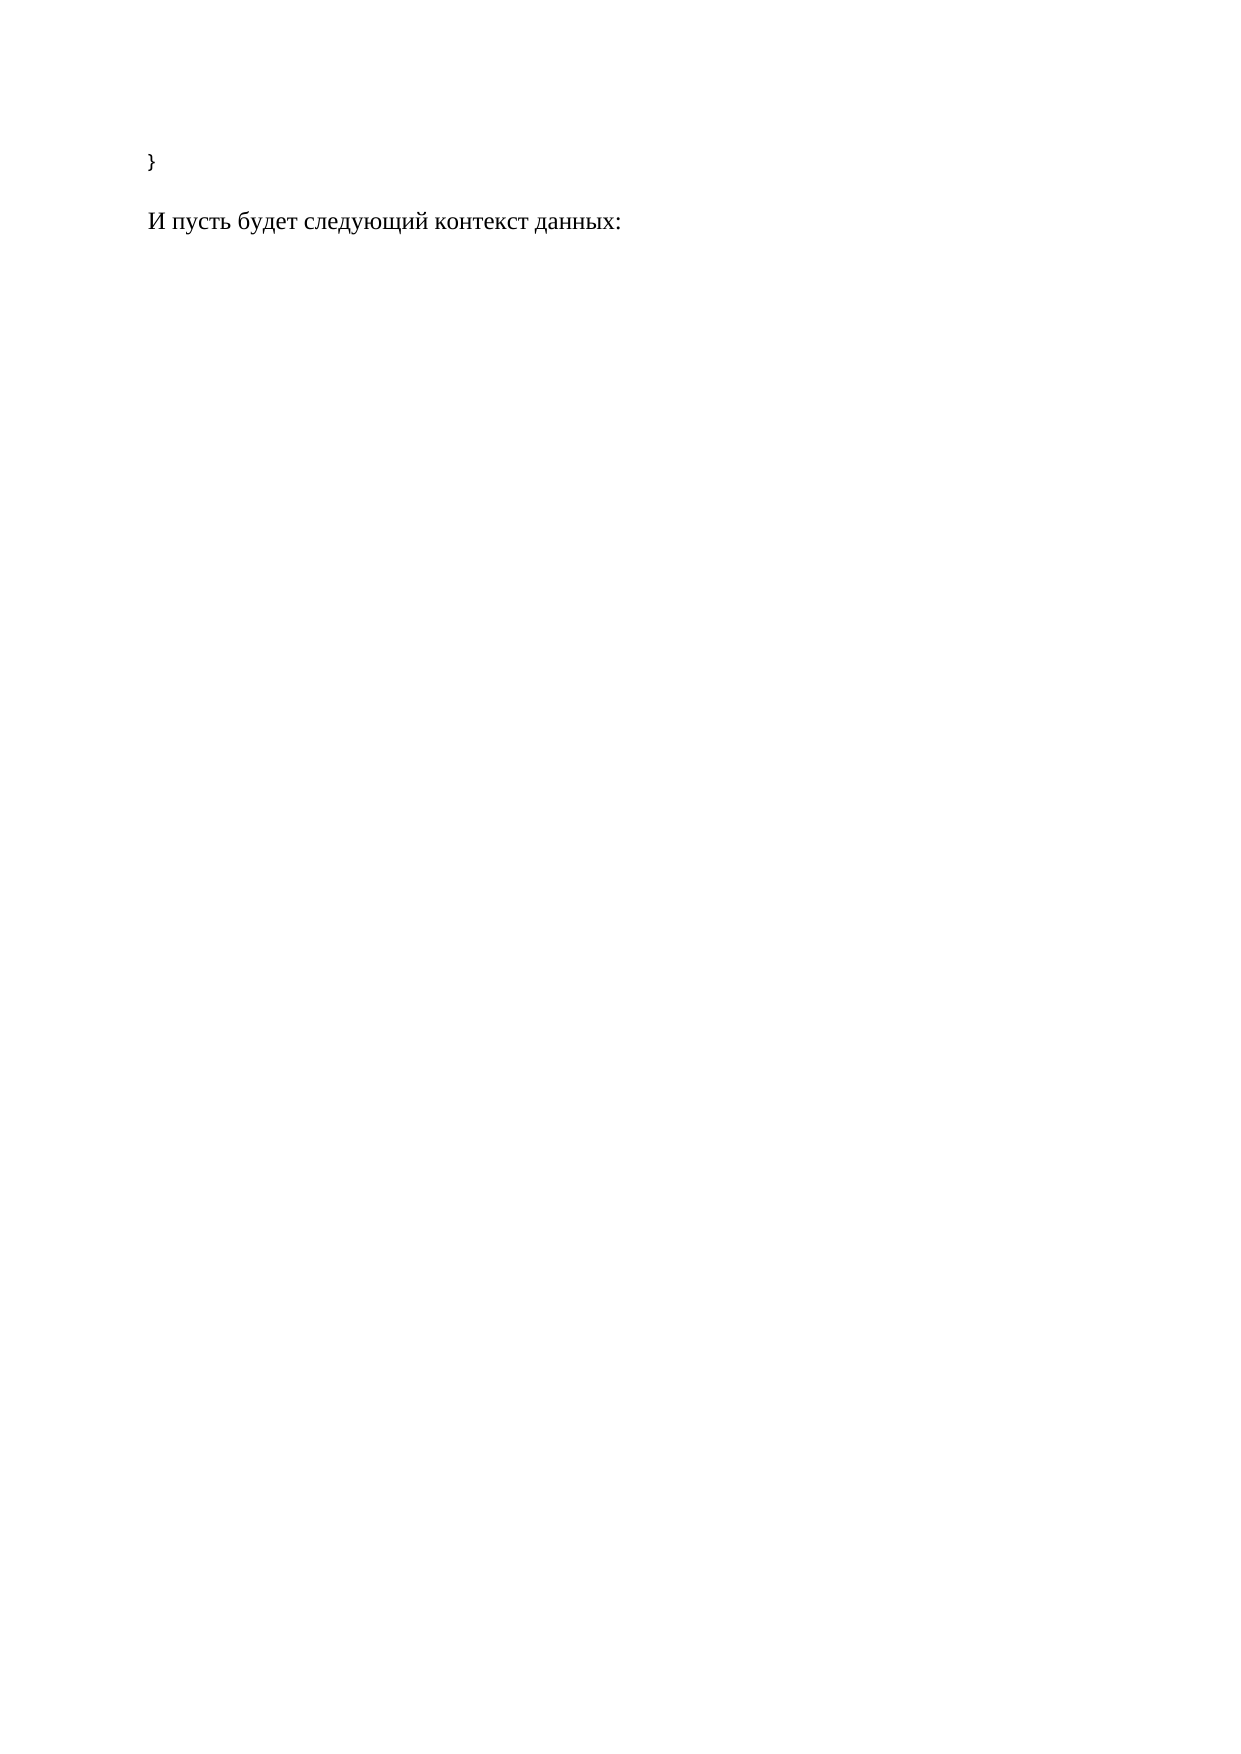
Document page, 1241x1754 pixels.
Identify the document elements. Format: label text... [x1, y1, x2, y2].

text } [148, 148, 1093, 174]
text И пусть будет следующий контекст данных: [148, 206, 1093, 234]
